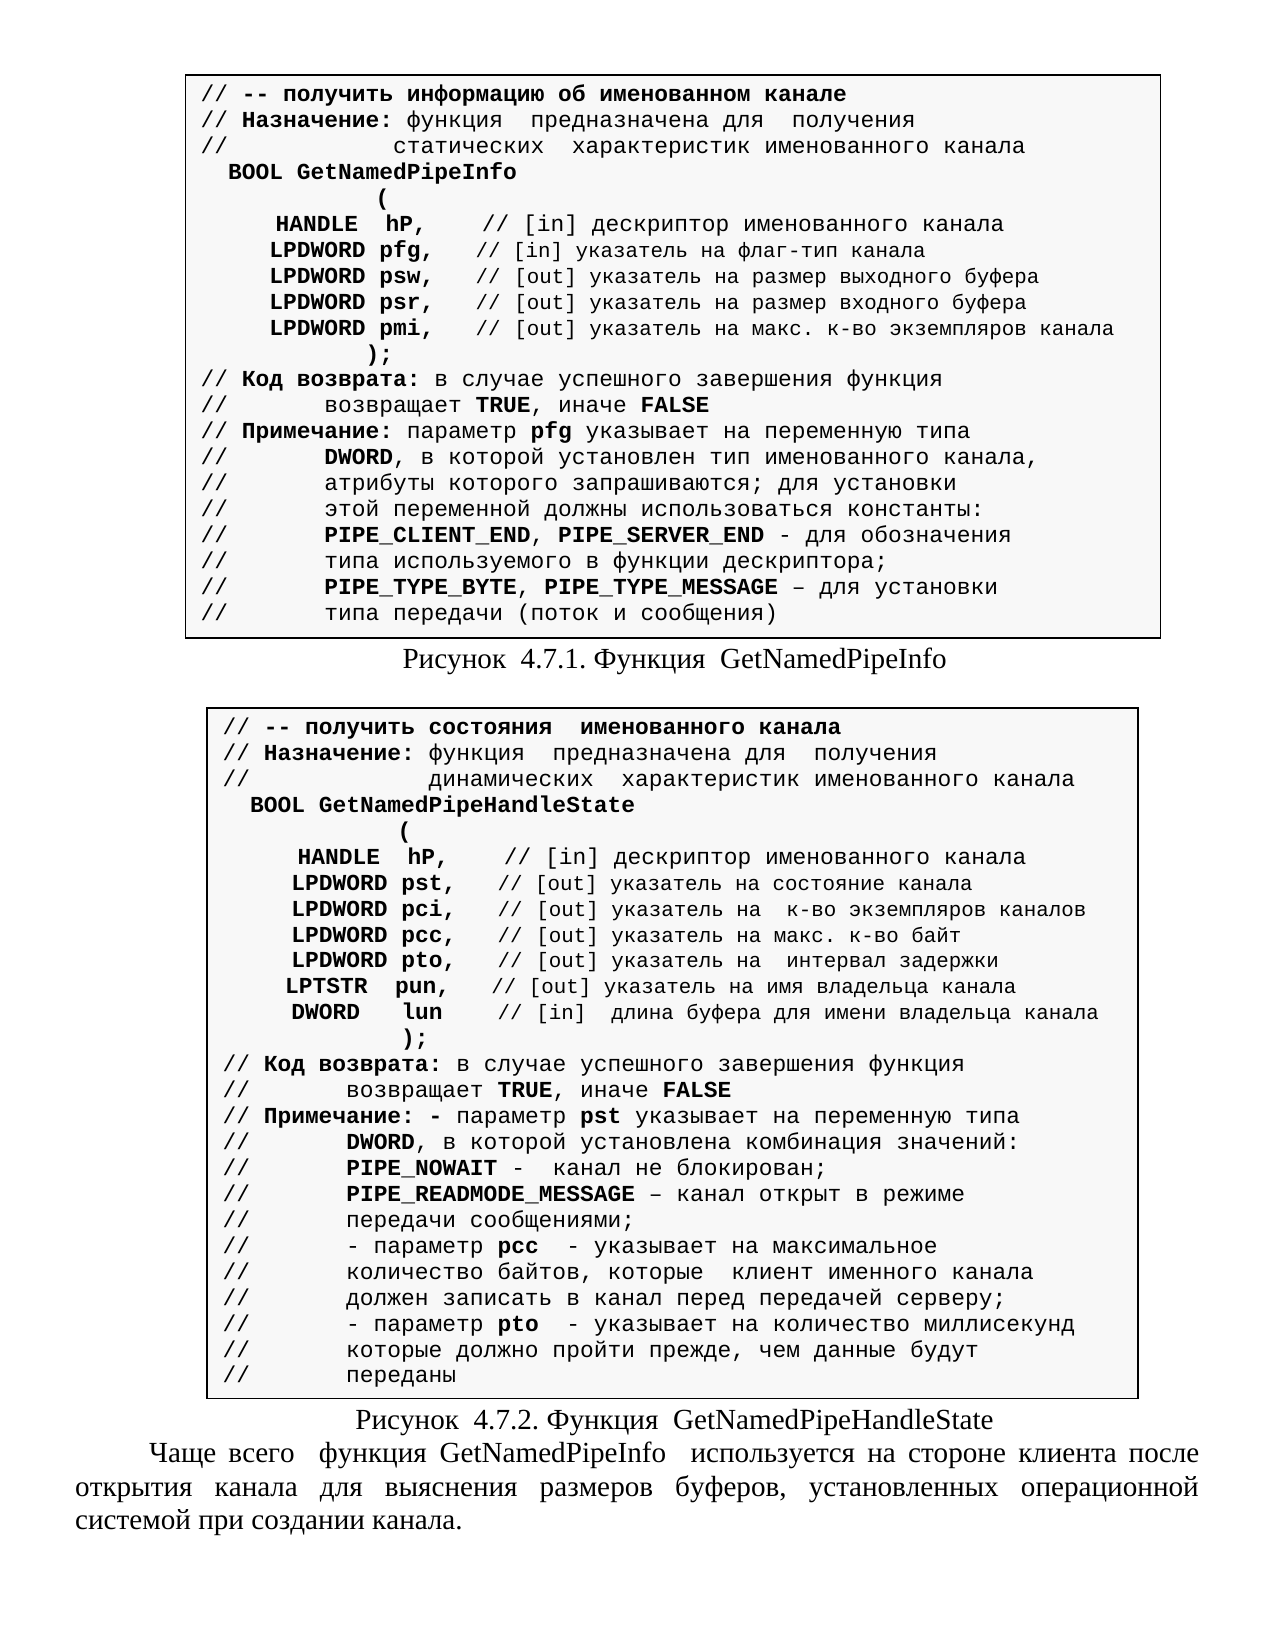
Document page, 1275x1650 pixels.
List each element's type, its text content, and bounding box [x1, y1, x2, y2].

text Чаще всего функция GetNamedPipeInfo используется на стороне клиента после открытия канала для выяснения размеров буферов, установленных операционной системой при создании канала. [75, 1435, 1200, 1536]
text Рисунок 4.7.1. Функция GetNamedPipeInfo [75, 641, 1200, 674]
text Рисунок 4.7.2. Функция GetNamedPipeHandleState [75, 1402, 1200, 1435]
